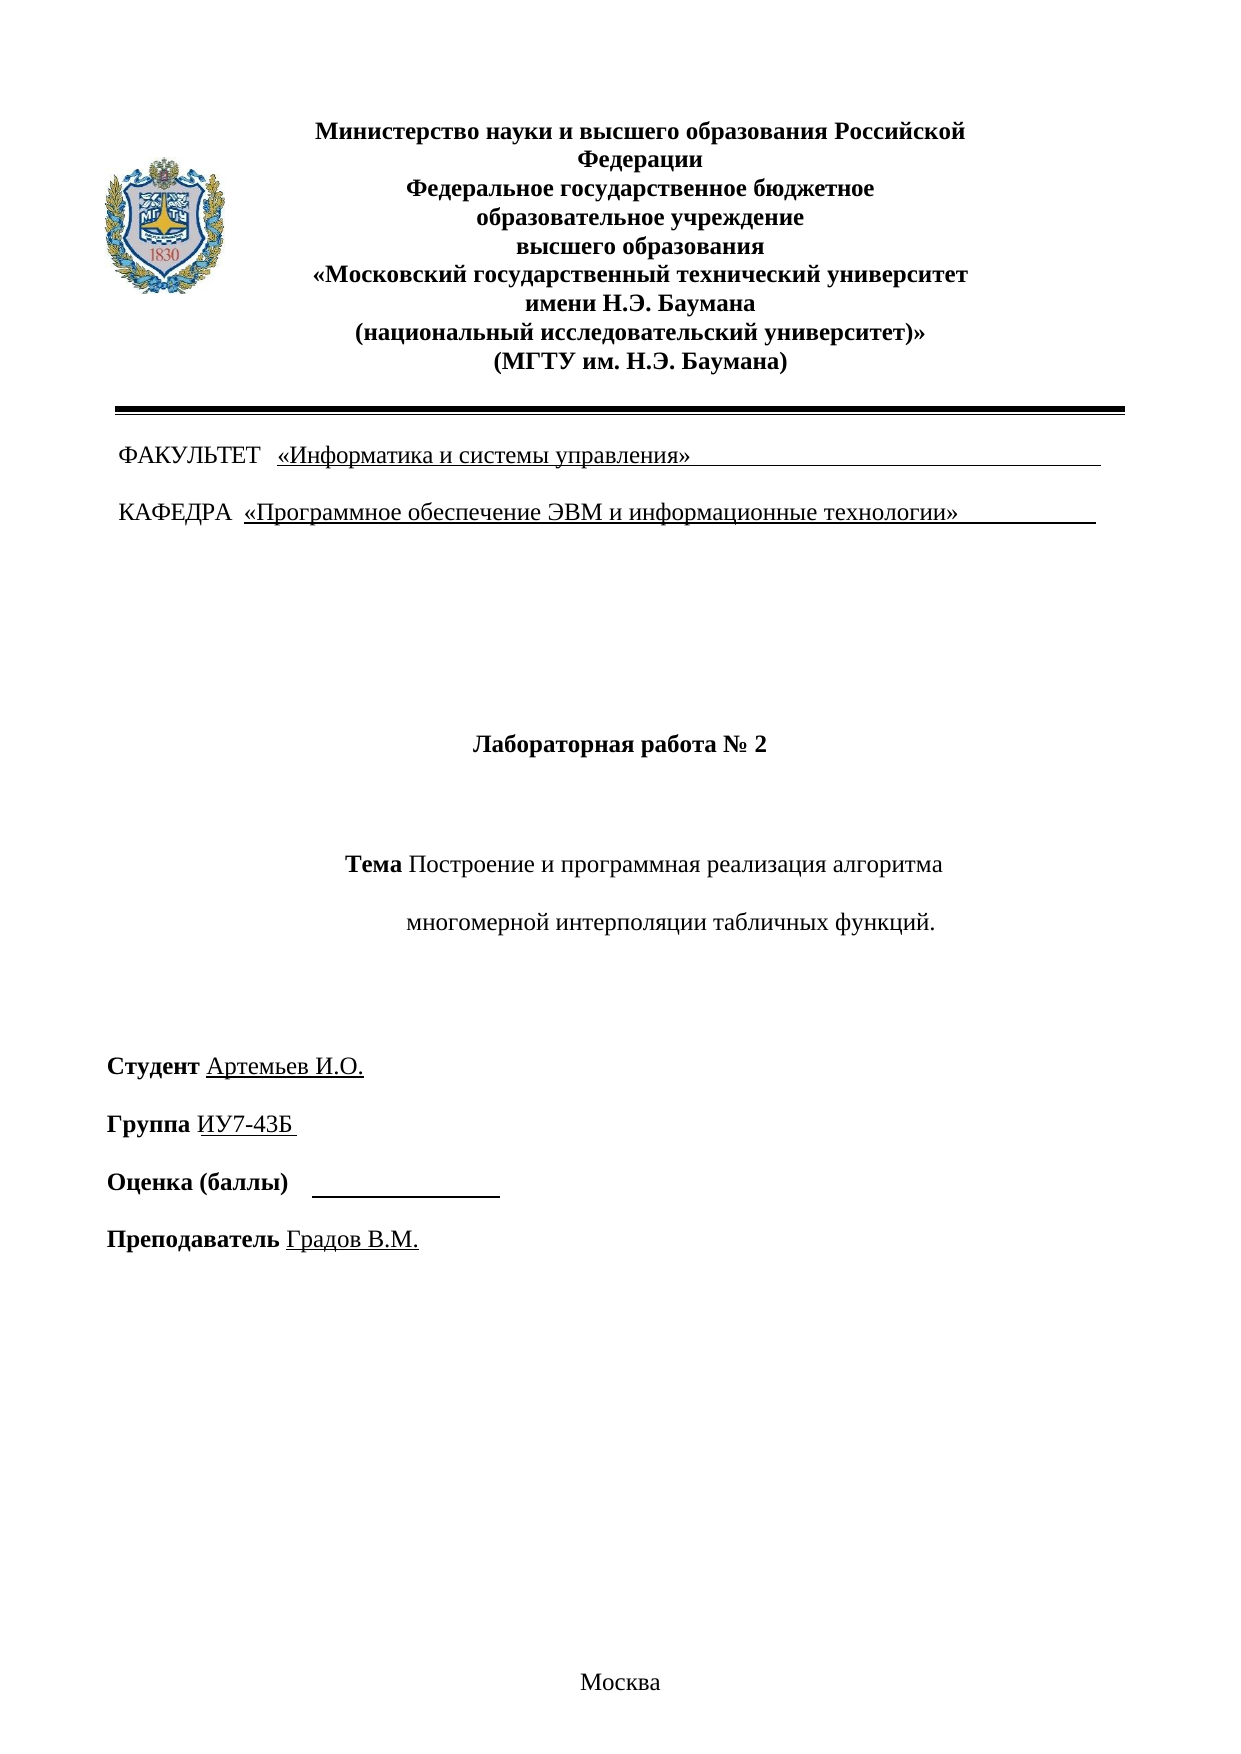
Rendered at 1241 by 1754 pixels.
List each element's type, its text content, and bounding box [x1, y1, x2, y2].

text Группа ИУ7-43Б [107, 1109, 1153, 1137]
text (национальный исследовательский университет)» (МГТУ им. Н.Э. Баумана) [353, 317, 928, 374]
picture [104, 157, 225, 294]
text многомерной интерполяции табличных функций. [319, 907, 1153, 936]
text высшего образования [310, 231, 970, 259]
text Федеральное государственное бюджетное образовательное учреждение [310, 173, 970, 231]
text Студент Артемьев И.О. [107, 1051, 1153, 1080]
text Москва. 2021 г [577, 1667, 663, 1696]
subtitle Лабораторная работа № 2 [270, 729, 970, 758]
text ФАКУЛЬТЕТ «Информатика и системы управления» [118, 440, 1153, 469]
subtitle Министерство науки и высшего образования Российской Федерации [310, 116, 970, 173]
text Тема Построение и программная реализация алгоритма [270, 849, 1153, 878]
text Преподаватель Градов В.М. [107, 1224, 1153, 1252]
subtitle Оценка (баллы) [107, 1167, 1153, 1195]
text КАФЕДРА «Программное обеспечение ЭВМ и информационные технологии» [118, 497, 1153, 526]
text «Московский государственный технический университет имени Н.Э. Баумана [310, 259, 971, 317]
